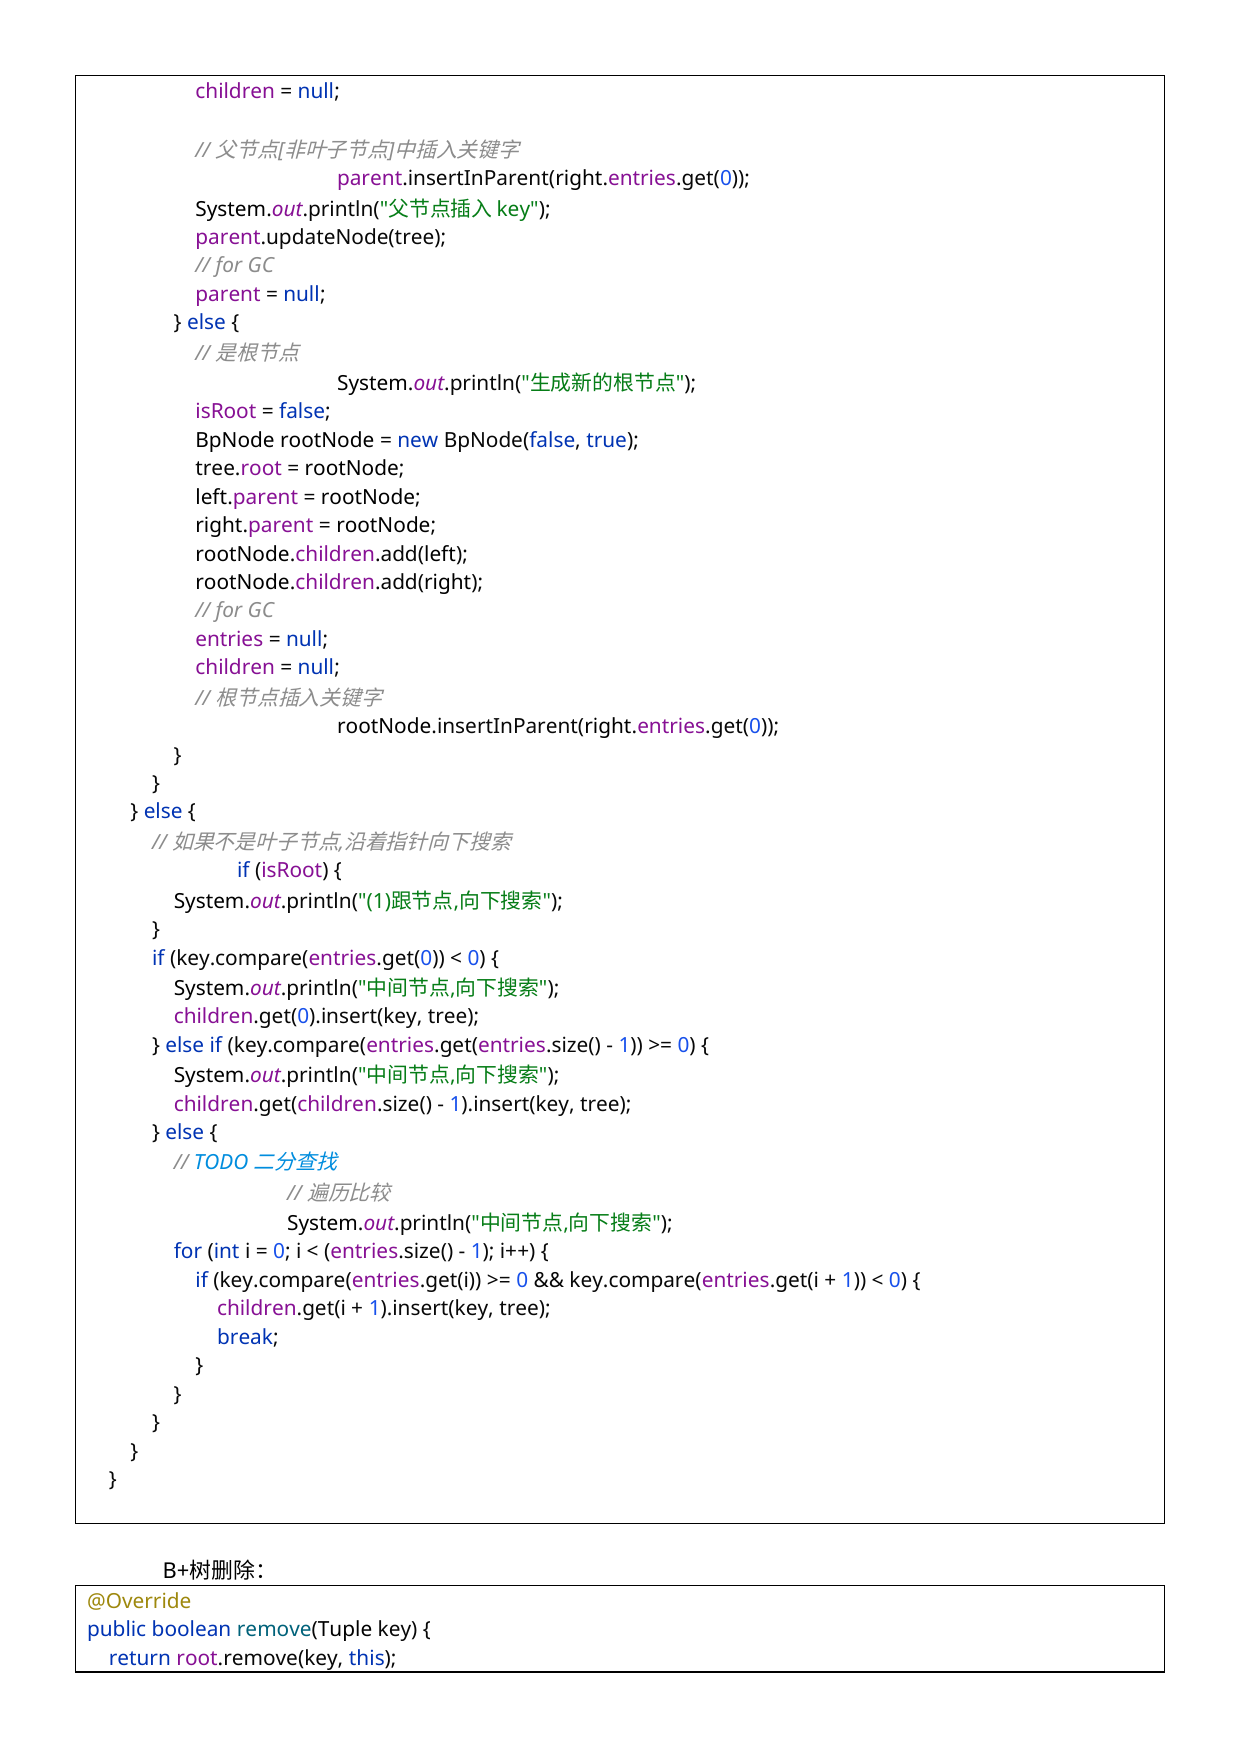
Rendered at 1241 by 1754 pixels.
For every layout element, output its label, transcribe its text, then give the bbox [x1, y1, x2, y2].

text B+树删除： [75, 1553, 1165, 1585]
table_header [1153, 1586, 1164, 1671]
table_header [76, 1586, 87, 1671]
